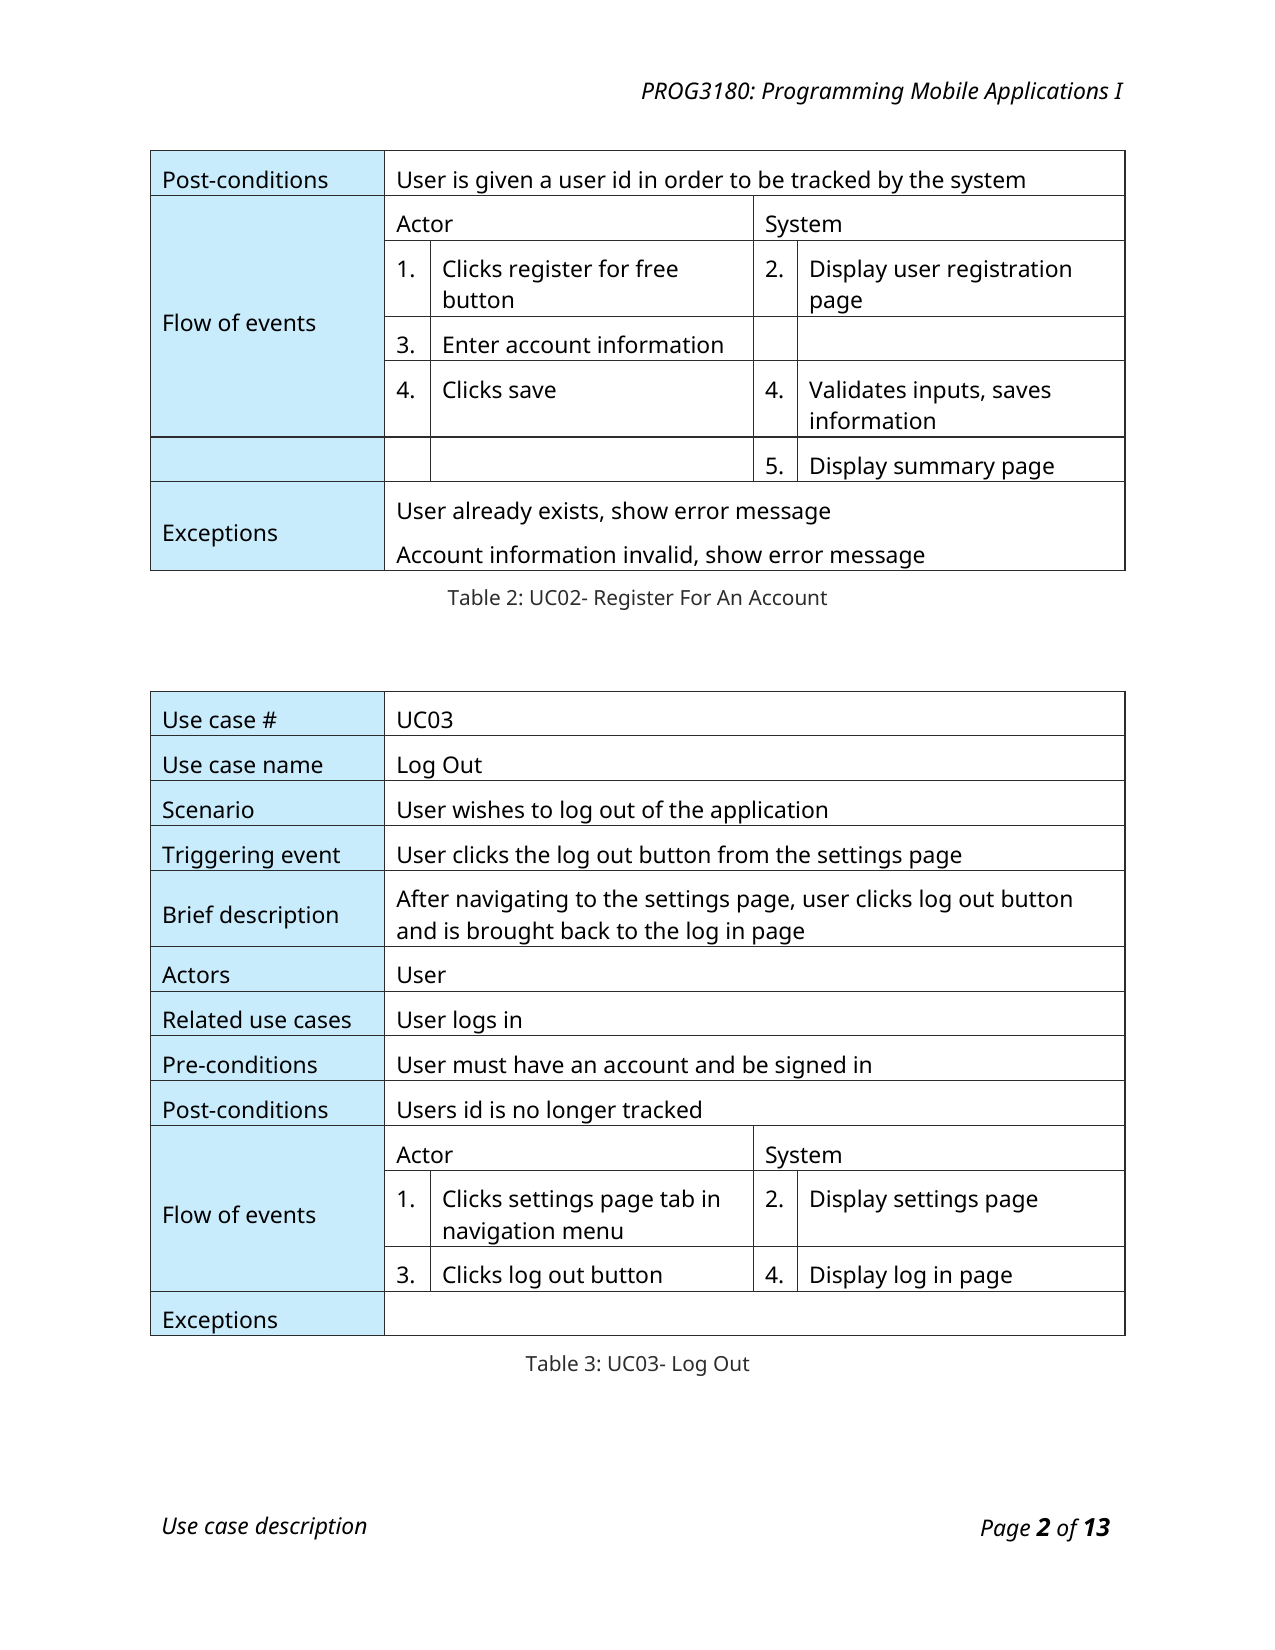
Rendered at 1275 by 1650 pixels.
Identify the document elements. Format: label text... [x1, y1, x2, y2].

table_cell Display settings page [798, 1171, 1124, 1246]
table_cell 3. [385, 317, 430, 360]
table_cell Clicks settings page tab in navigation menu [431, 1171, 753, 1246]
table_cell User wishes to log out of the application [385, 781, 1124, 825]
table_cell Validates inputs, saves information [798, 361, 1124, 436]
table_cell Related use cases [151, 992, 384, 1035]
table_cell 2. [754, 241, 797, 316]
table_header Use case # [151, 692, 384, 735]
table_cell User logs in [385, 992, 1124, 1035]
table_cell User is given a user id in order to be tracked by the system [385, 151, 1124, 195]
table_cell Flow of events [151, 196, 384, 436]
table_cell 4. [754, 361, 797, 436]
table_cell Log Out [385, 736, 1124, 780]
table_cell 3. [385, 1247, 430, 1291]
table_cell Clicks log out button [431, 1247, 753, 1291]
table_cell Post-conditions [151, 151, 384, 195]
text Table 3: UC03- Log Out [150, 1349, 1125, 1377]
table_cell Flow of events [151, 1126, 384, 1291]
table_cell User already exists, show error message Account information invalid, show error message [385, 482, 1124, 570]
text Table 2: UC02- Register For An Account [150, 583, 1125, 612]
table_cell Post-conditions [151, 1081, 384, 1125]
table_cell Clicks register for free button [431, 241, 753, 316]
table_cell 5. [754, 438, 797, 481]
table_cell 1. [385, 1171, 430, 1246]
table_cell System [754, 1126, 1124, 1170]
table_cell [385, 438, 430, 481]
table_cell Display user registration page [798, 241, 1124, 316]
table_cell Exceptions [151, 482, 384, 570]
table_cell [754, 317, 797, 360]
table_cell Use case name [151, 736, 384, 780]
table_cell After navigating to the settings page, user clicks log out button and is brought back to the log in page [385, 871, 1124, 946]
table_cell Triggering event [151, 826, 384, 870]
table_cell Exceptions [151, 1292, 384, 1335]
table_cell User clicks the log out button from the settings page [385, 826, 1124, 870]
table_cell Brief description [151, 871, 384, 946]
table_cell Actors [151, 947, 384, 991]
table_cell 1. [385, 241, 430, 316]
table_cell System [754, 196, 1124, 239]
table_cell Clicks save [431, 361, 753, 436]
table_cell Display log in page [798, 1247, 1124, 1291]
table_cell Actor [385, 196, 753, 239]
table_cell [798, 317, 1124, 360]
table_cell 4. [754, 1247, 797, 1291]
table_cell User must have an account and be signed in [385, 1036, 1124, 1080]
table_cell 4. [385, 361, 430, 436]
table_cell Actor [385, 1126, 753, 1170]
table_cell [151, 438, 384, 481]
table_header UC03 [385, 692, 1124, 735]
table_cell Enter account information [431, 317, 753, 360]
table_cell 2. [754, 1171, 797, 1246]
table_cell Pre-conditions [151, 1036, 384, 1080]
table_cell [385, 1292, 1124, 1335]
table_cell Scenario [151, 781, 384, 825]
table_cell Display summary page [798, 438, 1124, 481]
table_cell User [385, 947, 1124, 991]
table_cell [431, 438, 753, 481]
table_cell Users id is no longer tracked [385, 1081, 1124, 1125]
